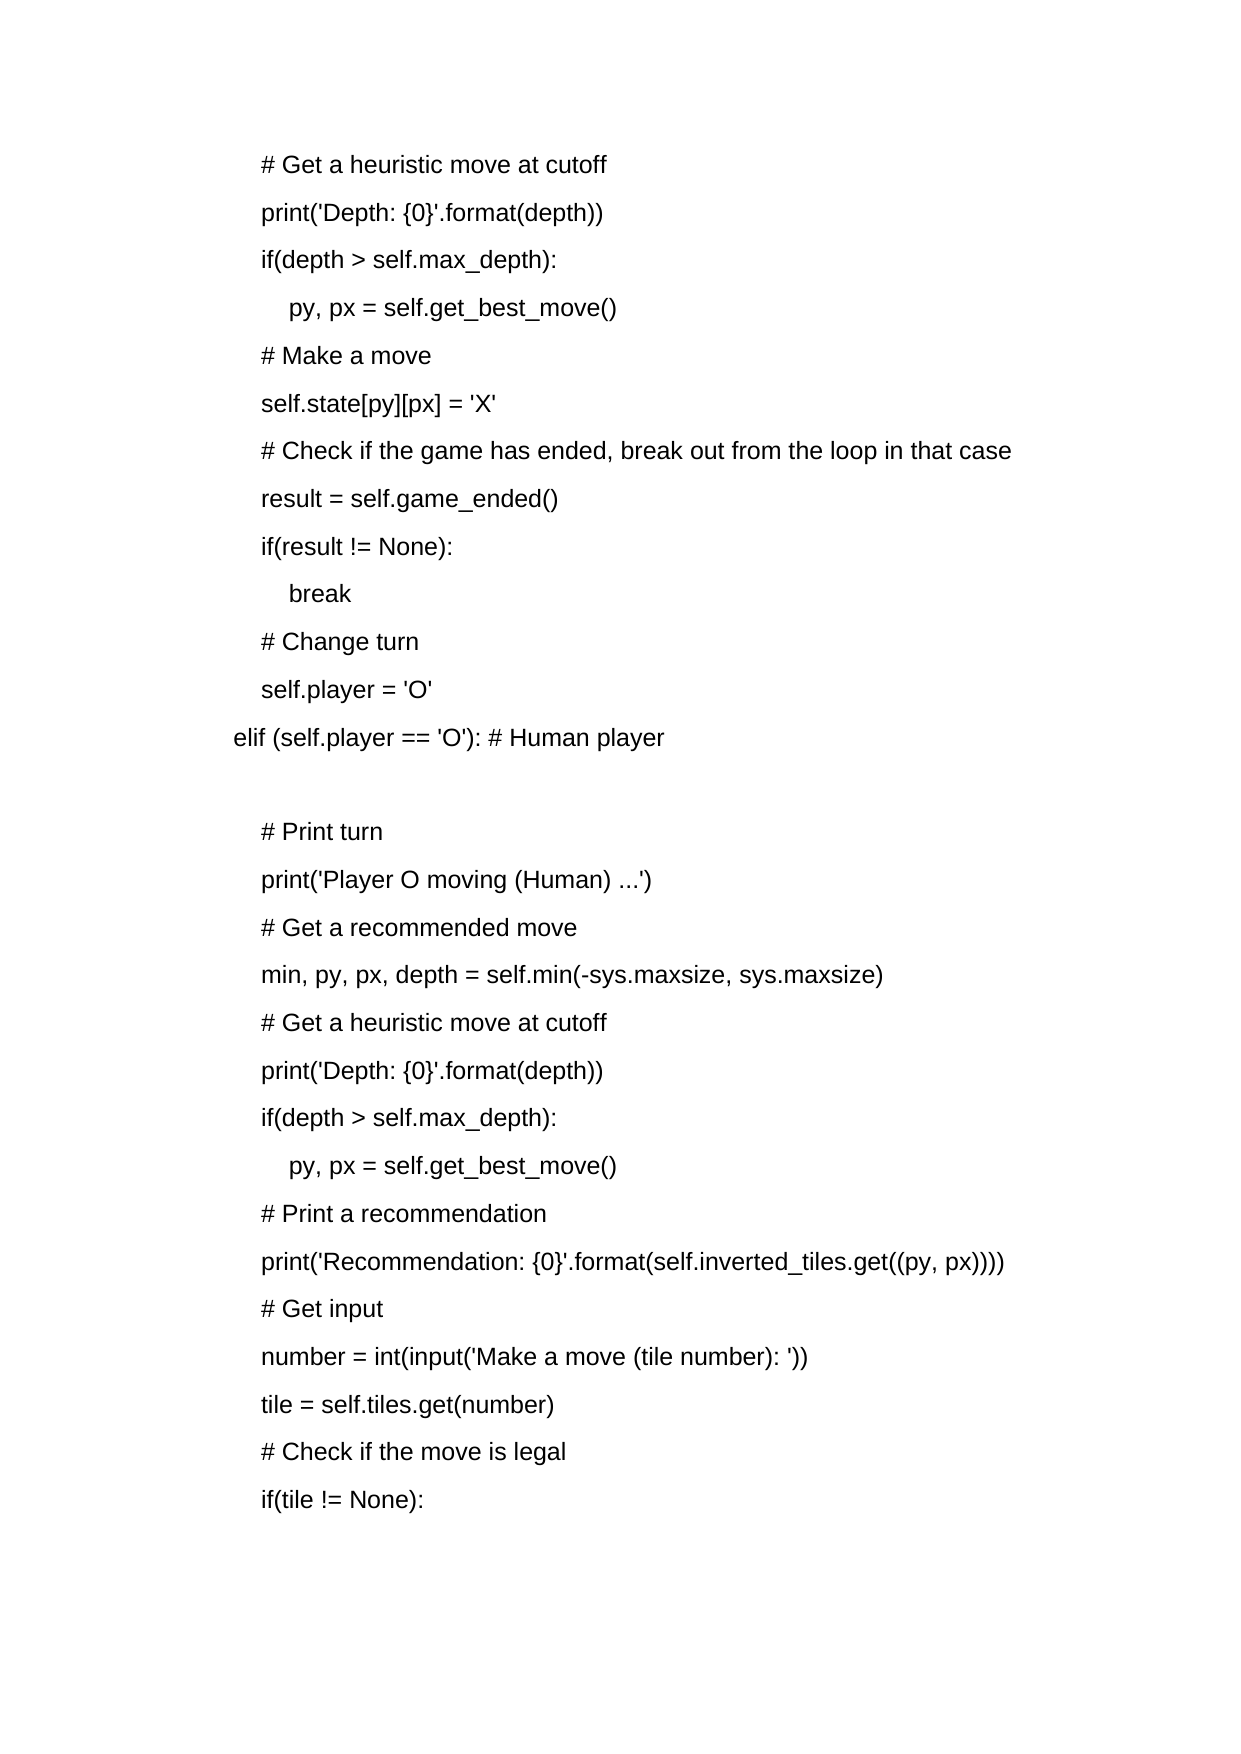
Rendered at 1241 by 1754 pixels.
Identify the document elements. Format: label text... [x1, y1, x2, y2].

text print('Depth: {0}'.format(depth)) [150, 198, 1090, 226]
text min, py, px, depth = self.min(-sys.maxsize, sys.maxsize) [150, 960, 1090, 989]
text py, px = self.get_best_move() [150, 293, 1090, 322]
text # Get a heuristic move at cutoff [150, 1008, 1090, 1037]
text result = self.game_ended() [150, 484, 1090, 513]
text if(depth > self.max_depth): [150, 1103, 1090, 1132]
text self.state[py][px] = 'X' [150, 388, 1090, 417]
text print('Player O moving (Human) ...') [150, 865, 1090, 893]
text # Change turn [150, 627, 1090, 656]
text # Check if the game has ended, break out from the loop in that case [150, 436, 1090, 465]
text # Check if the move is legal [150, 1437, 1090, 1466]
text # Print turn [150, 817, 1090, 846]
text elif (self.player == 'O'): # Human player [150, 722, 1090, 751]
text break [150, 579, 1090, 608]
text py, px = self.get_best_move() [150, 1151, 1090, 1180]
text number = int(input('Make a move (tile number): ')) [150, 1342, 1090, 1371]
text print('Depth: {0}'.format(depth)) [150, 1056, 1090, 1084]
text # Get input [150, 1294, 1090, 1323]
text # Make a move [150, 341, 1090, 369]
text if(tile != None): [150, 1485, 1090, 1514]
text if(depth > self.max_depth): [150, 245, 1090, 274]
text if(result != None): [150, 532, 1090, 560]
text # Get a heuristic move at cutoff [150, 150, 1090, 179]
text tile = self.tiles.get(number) [150, 1389, 1090, 1418]
text # Print a recommendation [150, 1199, 1090, 1227]
text print('Recommendation: {0}'.format(self.inverted_tiles.get((py, px)))) [150, 1246, 1090, 1275]
text self.player = 'O' [150, 675, 1090, 703]
text # Get a recommended move [150, 912, 1090, 941]
